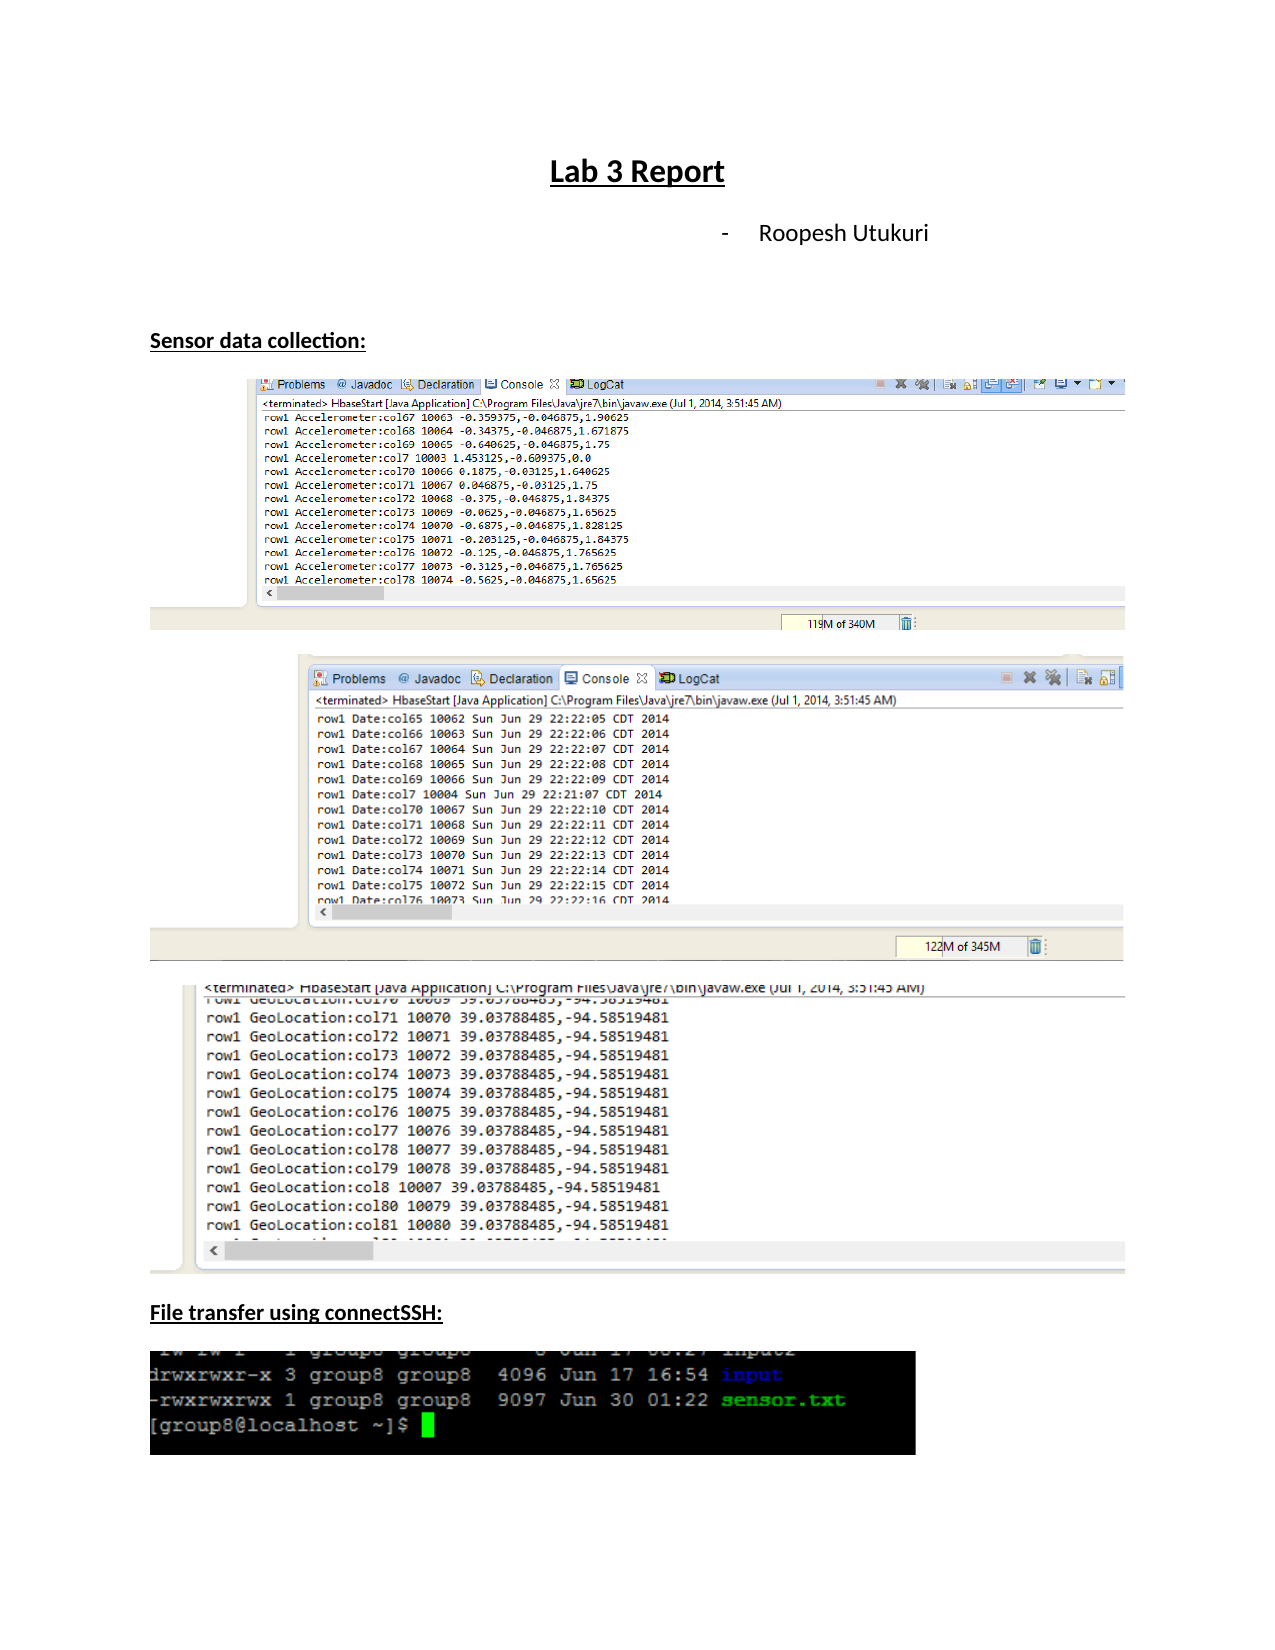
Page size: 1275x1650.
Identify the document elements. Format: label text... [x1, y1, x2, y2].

list Roopesh Utukuri [525, 218, 1125, 248]
text File transfer using connectSSH: [150, 1298, 1125, 1326]
picture [150, 1351, 916, 1455]
text Lab 3 Report [150, 150, 1125, 191]
text Sensor data collection: [150, 326, 1125, 354]
picture [150, 379, 1125, 630]
picture [150, 654, 1124, 961]
picture [150, 985, 1125, 1274]
